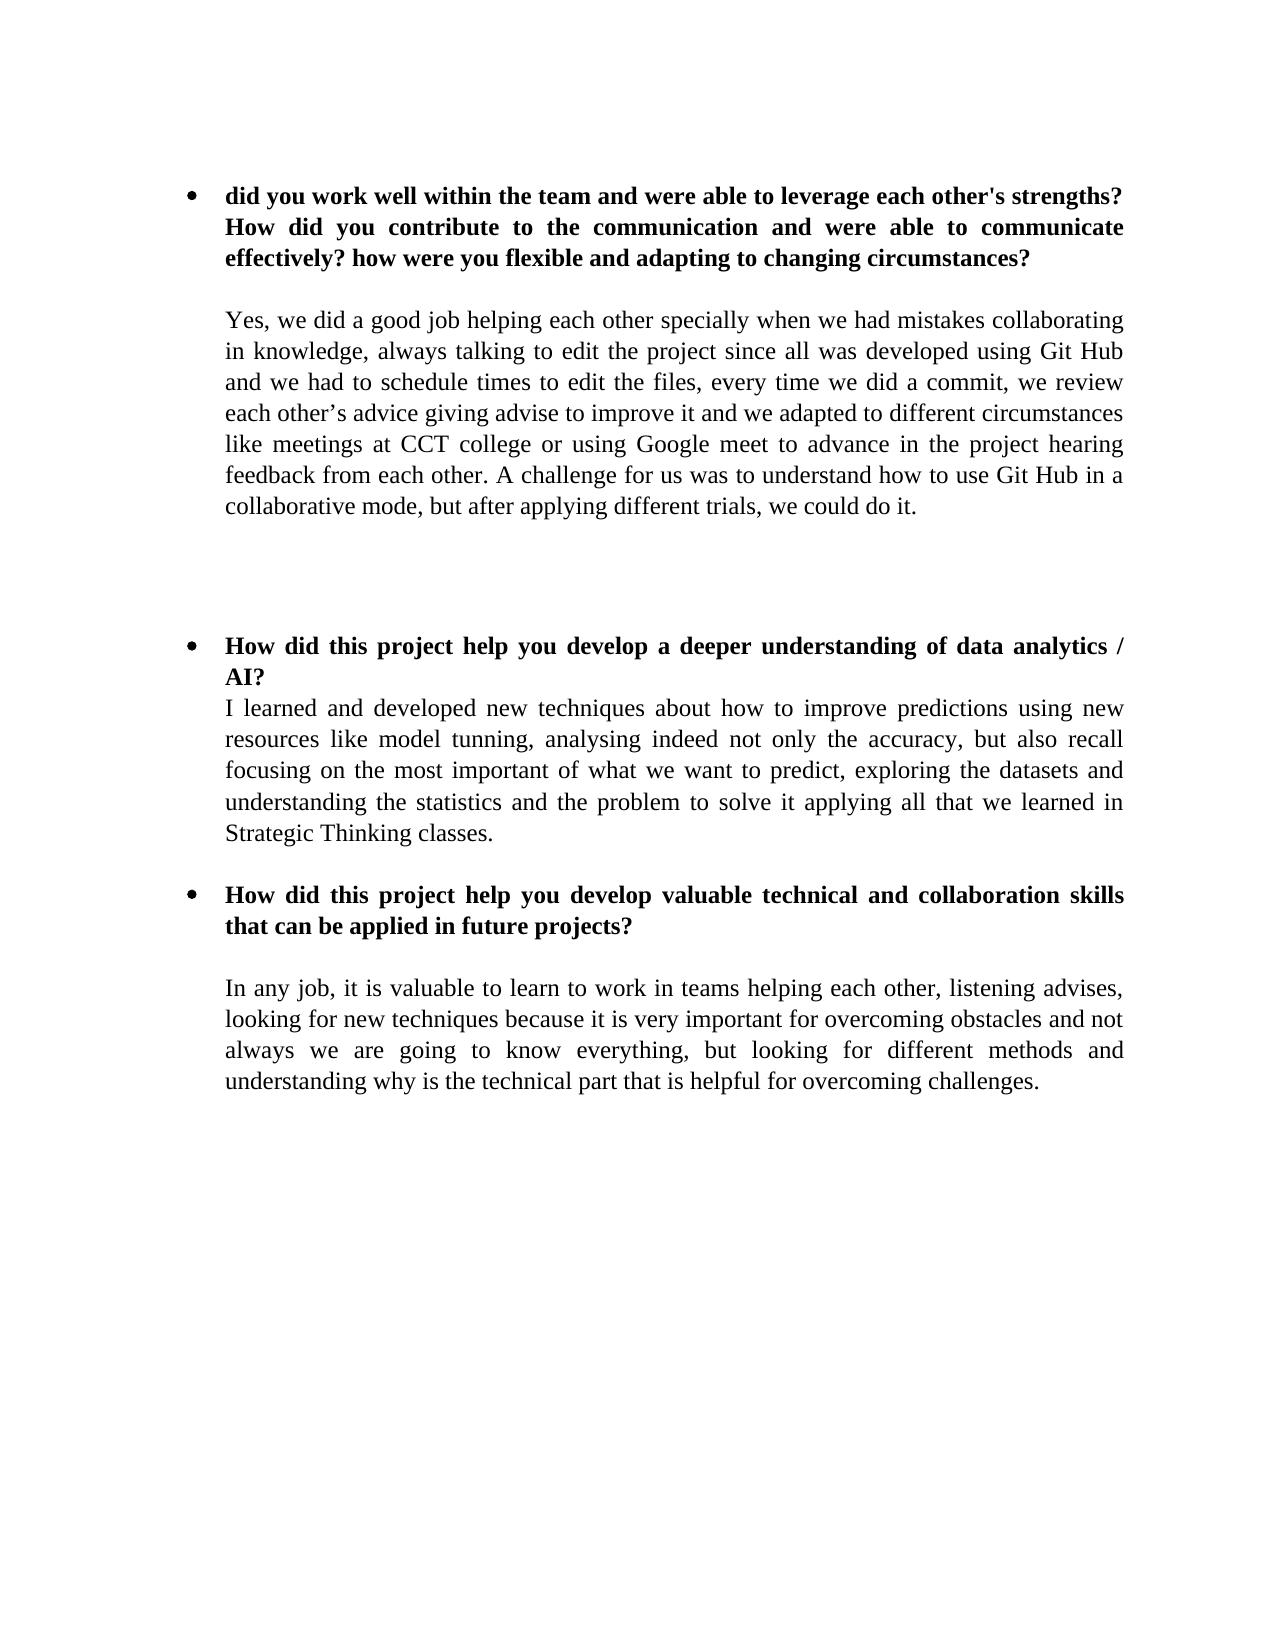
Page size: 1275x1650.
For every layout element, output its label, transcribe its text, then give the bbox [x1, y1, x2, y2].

list In any job, it is valuable to learn to work in teams helping each other, listening advises, looking for new techniques because it is very important for overcoming obstacles and not always we are going to know everything, but looking for different methods and understanding why is the technical part that is helpful for overcoming challenges. [225, 973, 1125, 1095]
list did you work well within the team and were able to leverage each other's strengths? How did you contribute to the communication and were able to communicate effectively? how were you flexible and adapting to changing circumstances? [187, 181, 1125, 272]
list How did this project help you develop valuable technical and collaboration skills that can be applied in future projects? [187, 880, 1125, 939]
list I learned and developed new techniques about how to improve predictions using new resources like model tunning, analysing indeed not only the accuracy, but also recall focusing on the most important of what we want to predict, exploring the datasets and understanding the statistics and the problem to solve it applying all that we learned in Strategic Thinking classes. [225, 693, 1125, 846]
list Yes, we did a good job helping each other specially when we had mistakes collaborating in knowledge, always talking to edit the project since all was developed using Git Hub and we had to schedule times to edit the files, every time we did a commit, we review each other’s advice giving advise to improve it and we adapted to different circumstances like meetings at CCT college or using Google meet to advance in the project hearing feedback from each other. A challenge for us was to understand how to use Git Hub in a collaborative mode, but after applying different trials, we could do it. [225, 305, 1125, 520]
list How did this project help you develop a deeper understanding of data analytics / AI? [187, 631, 1125, 691]
